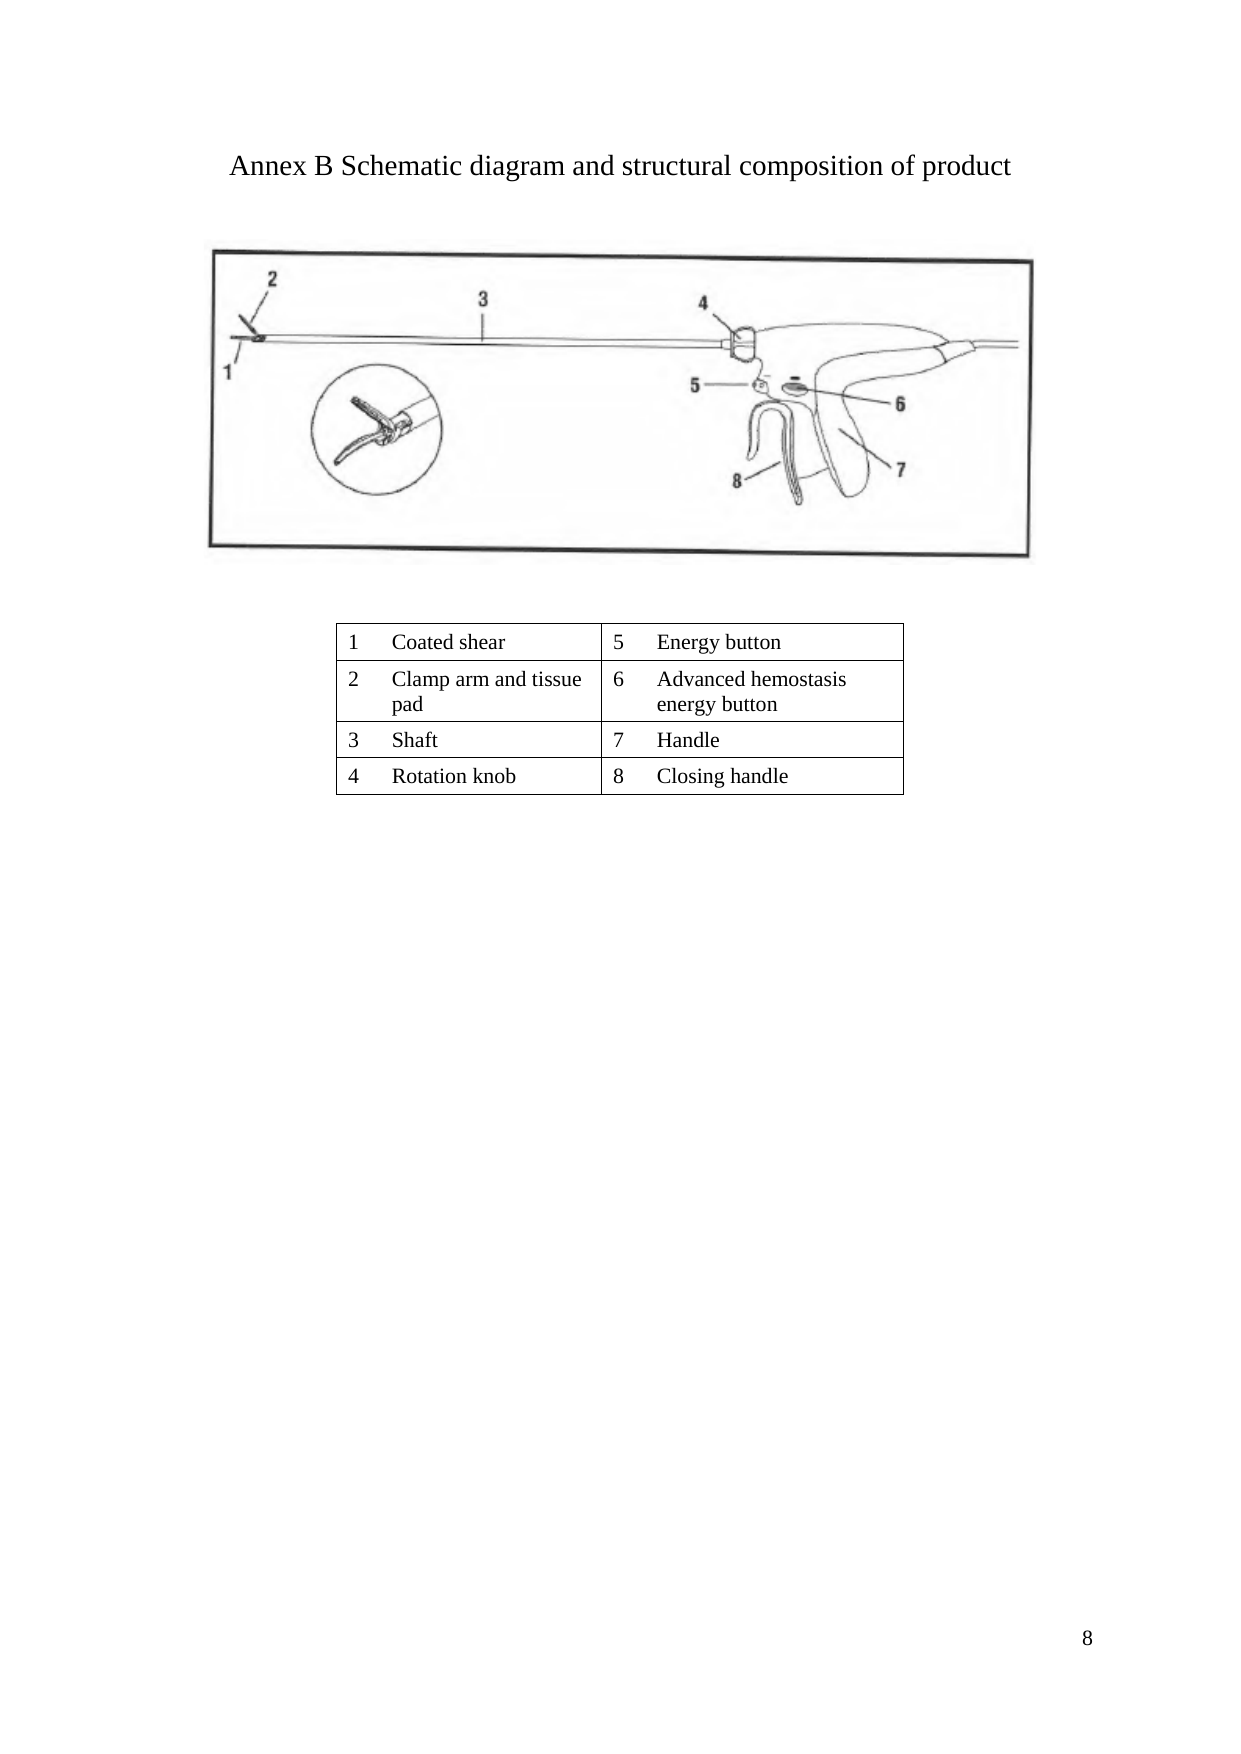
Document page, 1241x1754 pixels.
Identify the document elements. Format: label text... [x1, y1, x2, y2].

table_header Coated shear [337, 624, 601, 659]
table_cell Closing handle [602, 758, 903, 793]
table_cell Advanced hemostasis energy button [602, 661, 903, 721]
picture [203, 239, 1037, 565]
text Annex B Schematic diagram and structural composition of product [148, 148, 1093, 181]
table_cell Shaft [337, 722, 601, 757]
table_cell Handle [602, 722, 903, 757]
table_header Energy button [602, 624, 903, 659]
table_cell Clamp arm and tissue pad [337, 661, 601, 721]
table_cell Rotation knob [337, 758, 601, 793]
